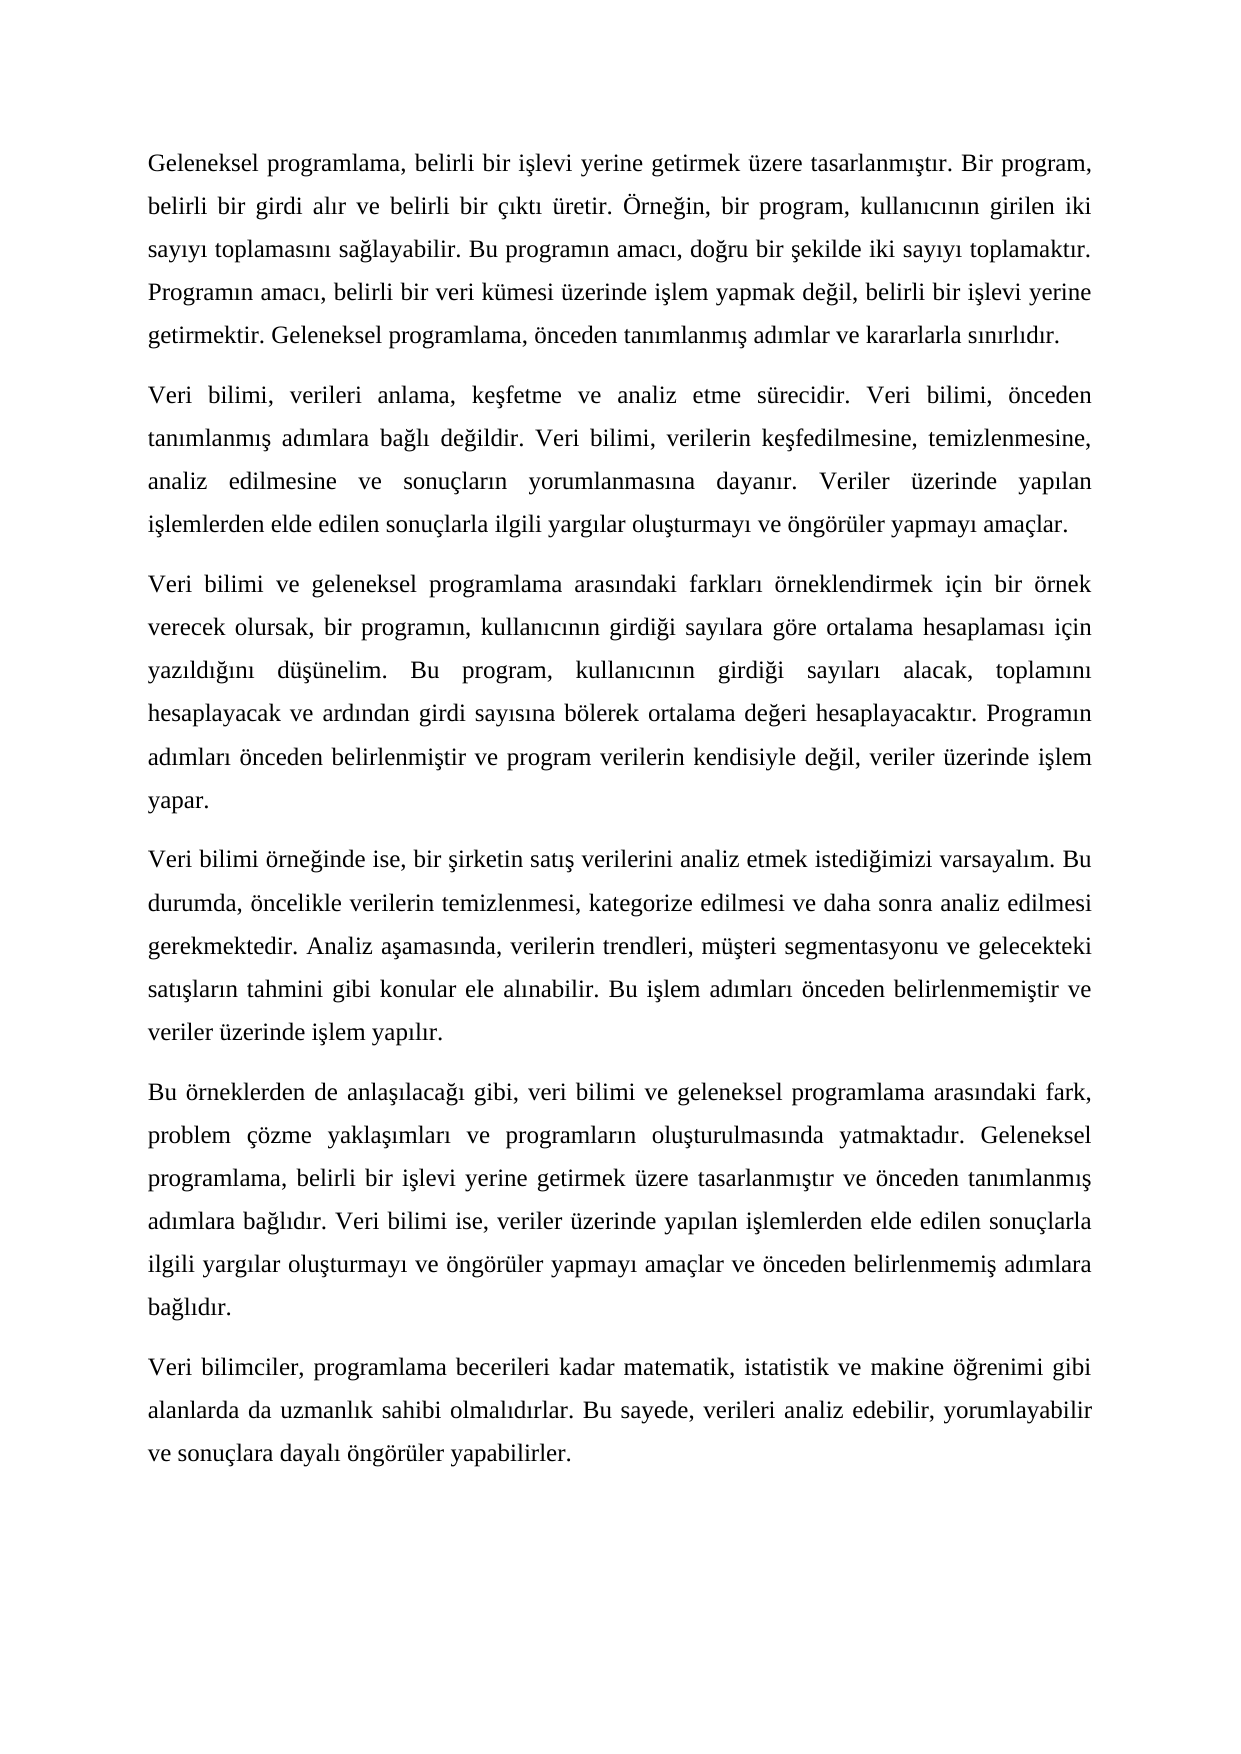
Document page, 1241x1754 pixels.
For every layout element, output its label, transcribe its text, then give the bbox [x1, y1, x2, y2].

text Veri bilimi örneğinde ise, bir şirketin satış verilerini analiz etmek istediğimizi varsayalım. Bu durumda, öncelikle verilerin temizlenmesi, kategorize edilmesi ve daha sonra analiz edilmesi gerekmektedir. Analiz aşamasında, verilerin trendleri, müşteri segmentasyonu ve gelecekteki satışların tahmini gibi konular ele alınabilir. Bu işlem adımları önceden belirlenmemiştir ve veriler üzerinde işlem yapılır. [148, 844, 1093, 1046]
text Veri bilimi ve geleneksel programlama arasındaki farkları örneklendirmek için bir örnek verecek olursak, bir programın, kullanıcının girdiği sayılara göre ortalama hesaplaması için yazıldığını düşünelim. Bu program, kullanıcının girdiği sayıları alacak, toplamını hesaplayacak ve ardından girdi sayısına bölerek ortalama değeri hesaplayacaktır. Programın adımları önceden belirlenmiştir ve program verilerin kendisiyle değil, veriler üzerinde işlem yapar. [148, 569, 1093, 813]
text Bu örneklerden de anlaşılacağı gibi, veri bilimi ve geleneksel programlama arasındaki fark, problem çözme yaklaşımları ve programların oluşturulmasında yatmaktadır. Geleneksel programlama, belirli bir işlevi yerine getirmek üzere tasarlanmıştır ve önceden tanımlanmış adımlara bağlıdır. Veri bilimi ise, veriler üzerinde yapılan işlemlerden elde edilen sonuçlarla ilgili yargılar oluşturmayı ve öngörüler yapmayı amaçlar ve önceden belirlenmemiş adımlara bağlıdır. [148, 1077, 1093, 1321]
text Veri bilimi, verileri anlama, keşfetme ve analiz etme sürecidir. Veri bilimi, önceden tanımlanmış adımlara bağlı değildir. Veri bilimi, verilerin keşfedilmesine, temizlenmesine, analiz edilmesine ve sonuçların yorumlanmasına dayanır. Veriler üzerinde yapılan işlemlerden elde edilen sonuçlarla ilgili yargılar oluşturmayı ve öngörüler yapmayı amaçlar. [148, 380, 1093, 538]
text Geleneksel programlama, belirli bir işlevi yerine getirmek üzere tasarlanmıştır. Bir program, belirli bir girdi alır ve belirli bir çıktı üretir. Örneğin, bir program, kullanıcının girilen iki sayıyı toplamasını sağlayabilir. Bu programın amacı, doğru bir şekilde iki sayıyı toplamaktır. Programın amacı, belirli bir veri kümesi üzerinde işlem yapmak değil, belirli bir işlevi yerine getirmektir. Geleneksel programlama, önceden tanımlanmış adımlar ve kararlarla sınırlıdır. [148, 148, 1093, 349]
text Veri bilimciler, programlama becerileri kadar matematik, istatistik ve makine öğrenimi gibi alanlarda da uzmanlık sahibi olmalıdırlar. Bu sayede, verileri analiz edebilir, yorumlayabilir ve sonuçlara dayalı öngörüler yapabilirler. [148, 1352, 1093, 1467]
